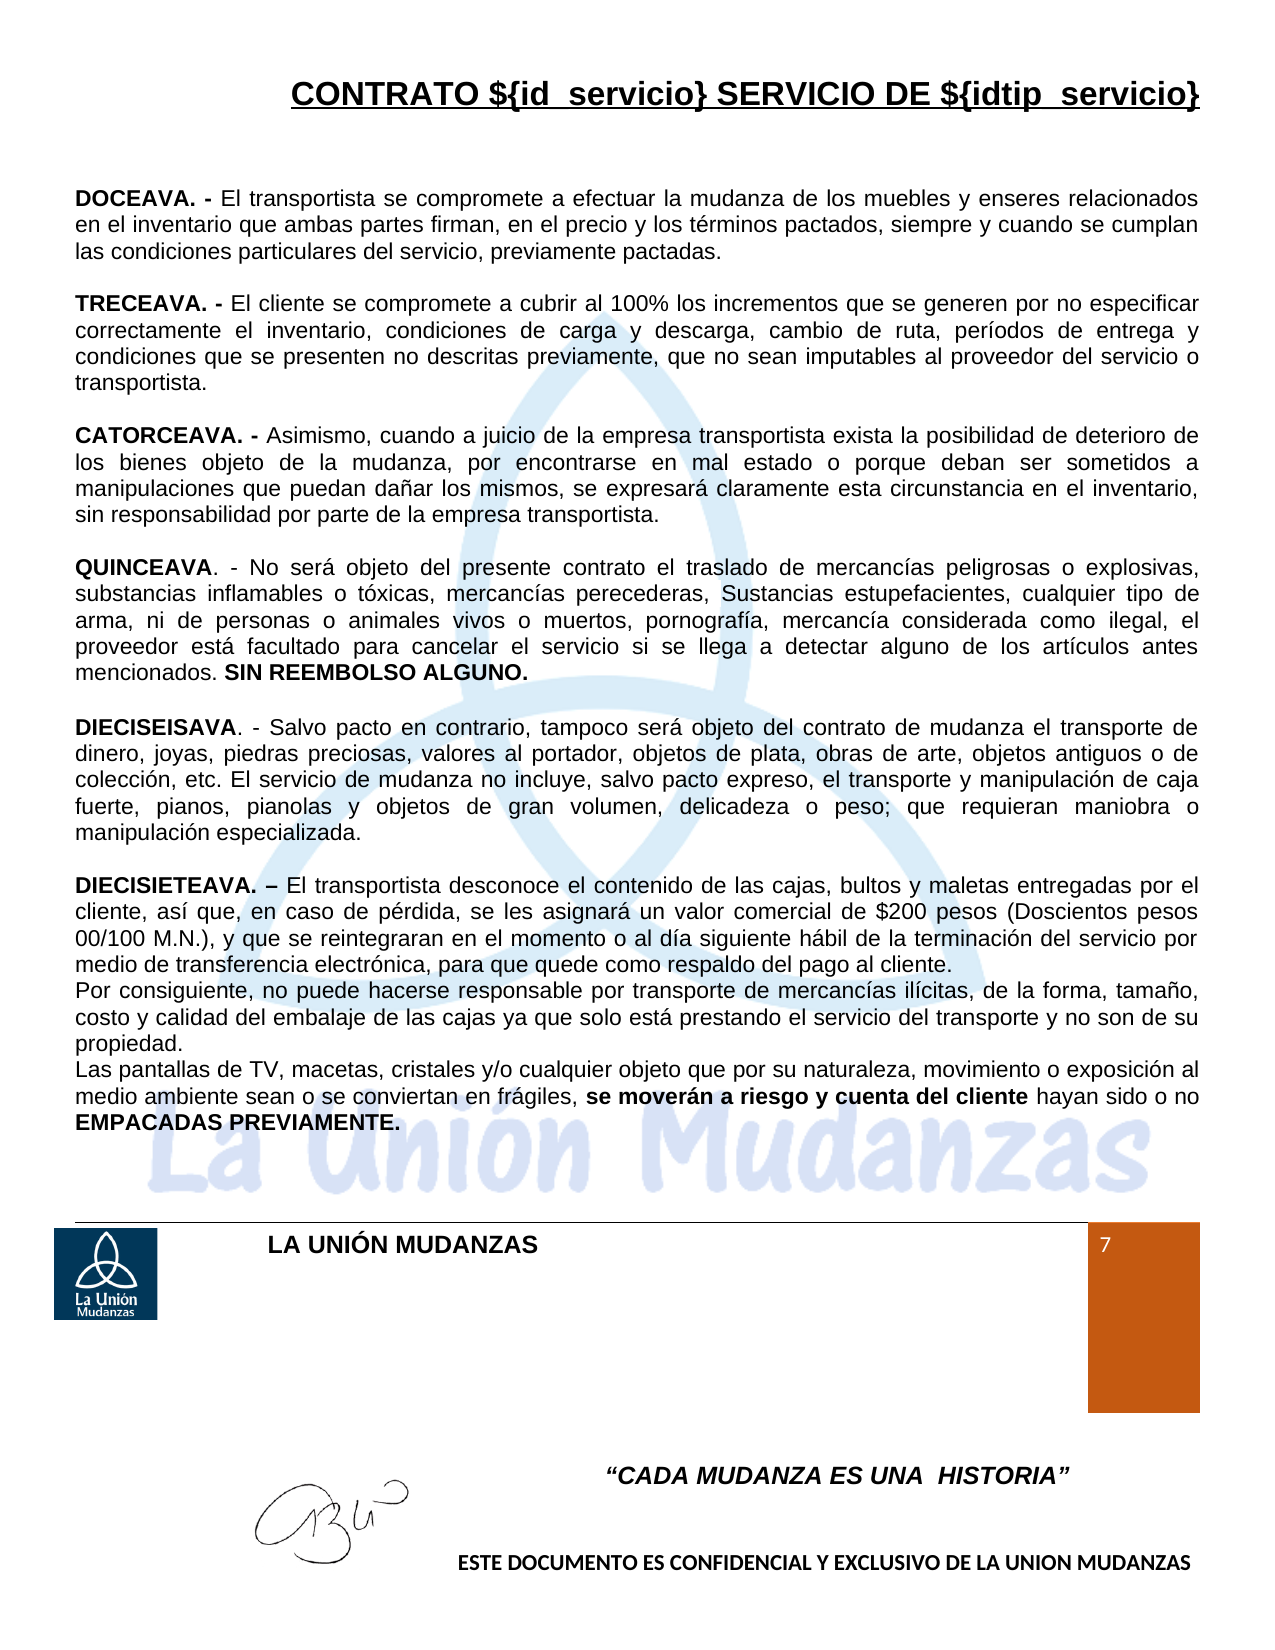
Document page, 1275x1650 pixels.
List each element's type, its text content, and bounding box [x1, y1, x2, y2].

text Las pantallas de TV, macetas, cristales y/o cualquier objeto que por su naturaleza, movimiento o exposición al medio ambiente sean o se conviertan en frágiles, se moverán a riesgo y cuenta del cliente hayan sido o no EMPACADAS PREVIAMENTE. [75, 1056, 1200, 1135]
text DOCEAVA. - El transportista se compromete a efectuar la mudanza de los muebles y enseres relacionados en el inventario que ambas partes firman, en el precio y los términos pactados, siempre y cuando se cumplan las condiciones particulares del servicio, previamente pactadas. [75, 185, 1200, 264]
picture [225, 1468, 443, 1571]
text QUINCEAVA. - No será objeto del presente contrato el traslado de mercancías peligrosas o explosivas, substancias inflamables o tóxicas, mercancías perecederas, Sustancias estupefacientes, cualquier tipo de arma, ni de personas o animales vivos o muertos, pornografía, mercancía considerada como ilegal, el proveedor está facultado para cancelar el servicio si se llega a detectar alguno de los artículos antes mencionados. SIN REEMBOLSO ALGUNO. [75, 554, 1200, 686]
text Por consiguiente, no puede hacerse responsable por transporte de mercancías ilícitas, de la forma, tamaño, costo y calidad del embalaje de las cajas ya que solo está prestando el servicio del transporte y no son de su propiedad. [75, 977, 1200, 1056]
text CATORCEAVA. - Asimismo, cuando a juicio de la empresa transportista exista la posibilidad de deterioro de los bienes objeto de la mudanza, por encontrarse en mal estado o porque deban ser sometidos a manipulaciones que puedan dañar los mismos, se expresará claramente esta circunstancia en el inventario, sin responsabilidad por parte de la empresa transportista. [75, 422, 1200, 527]
text DIECISEISAVA. - Salvo pacto en contrario, tampoco será objeto del contrato de mudanza el transporte de dinero, joyas, piedras preciosas, valores al portador, objetos de plata, obras de arte, objetos antiguos o de colección, etc. El servicio de mudanza no incluye, salvo pacto expreso, el transporte y manipulación de caja fuerte, pianos, pianolas y objetos de gran volumen, delicadeza o peso; que requieran maniobra o manipulación especializada. [75, 714, 1200, 845]
text DIECISIETEAVA. – El transportista desconoce el contenido de las cajas, bultos y maletas entregadas por el cliente, así que, en caso de pérdida, se les asignará un valor comercial de $200 pesos (Doscientos pesos 00/100 M.N.), y que se reintegraran en el momento o al día siguiente hábil de la terminación del servicio por medio de transferencia electrónica, para que quede como respaldo del pago al cliente. [75, 872, 1200, 977]
text TRECEAVA. - El cliente se compromete a cubrir al 100% los incrementos que se generen por no especificar correctamente el inventario, condiciones de carga y descarga, cambio de ruta, períodos de entrega y condiciones que se presenten no descritas previamente, que no sean imputables al proveedor del servicio o transportista. [75, 290, 1200, 396]
picture [54, 1228, 158, 1320]
